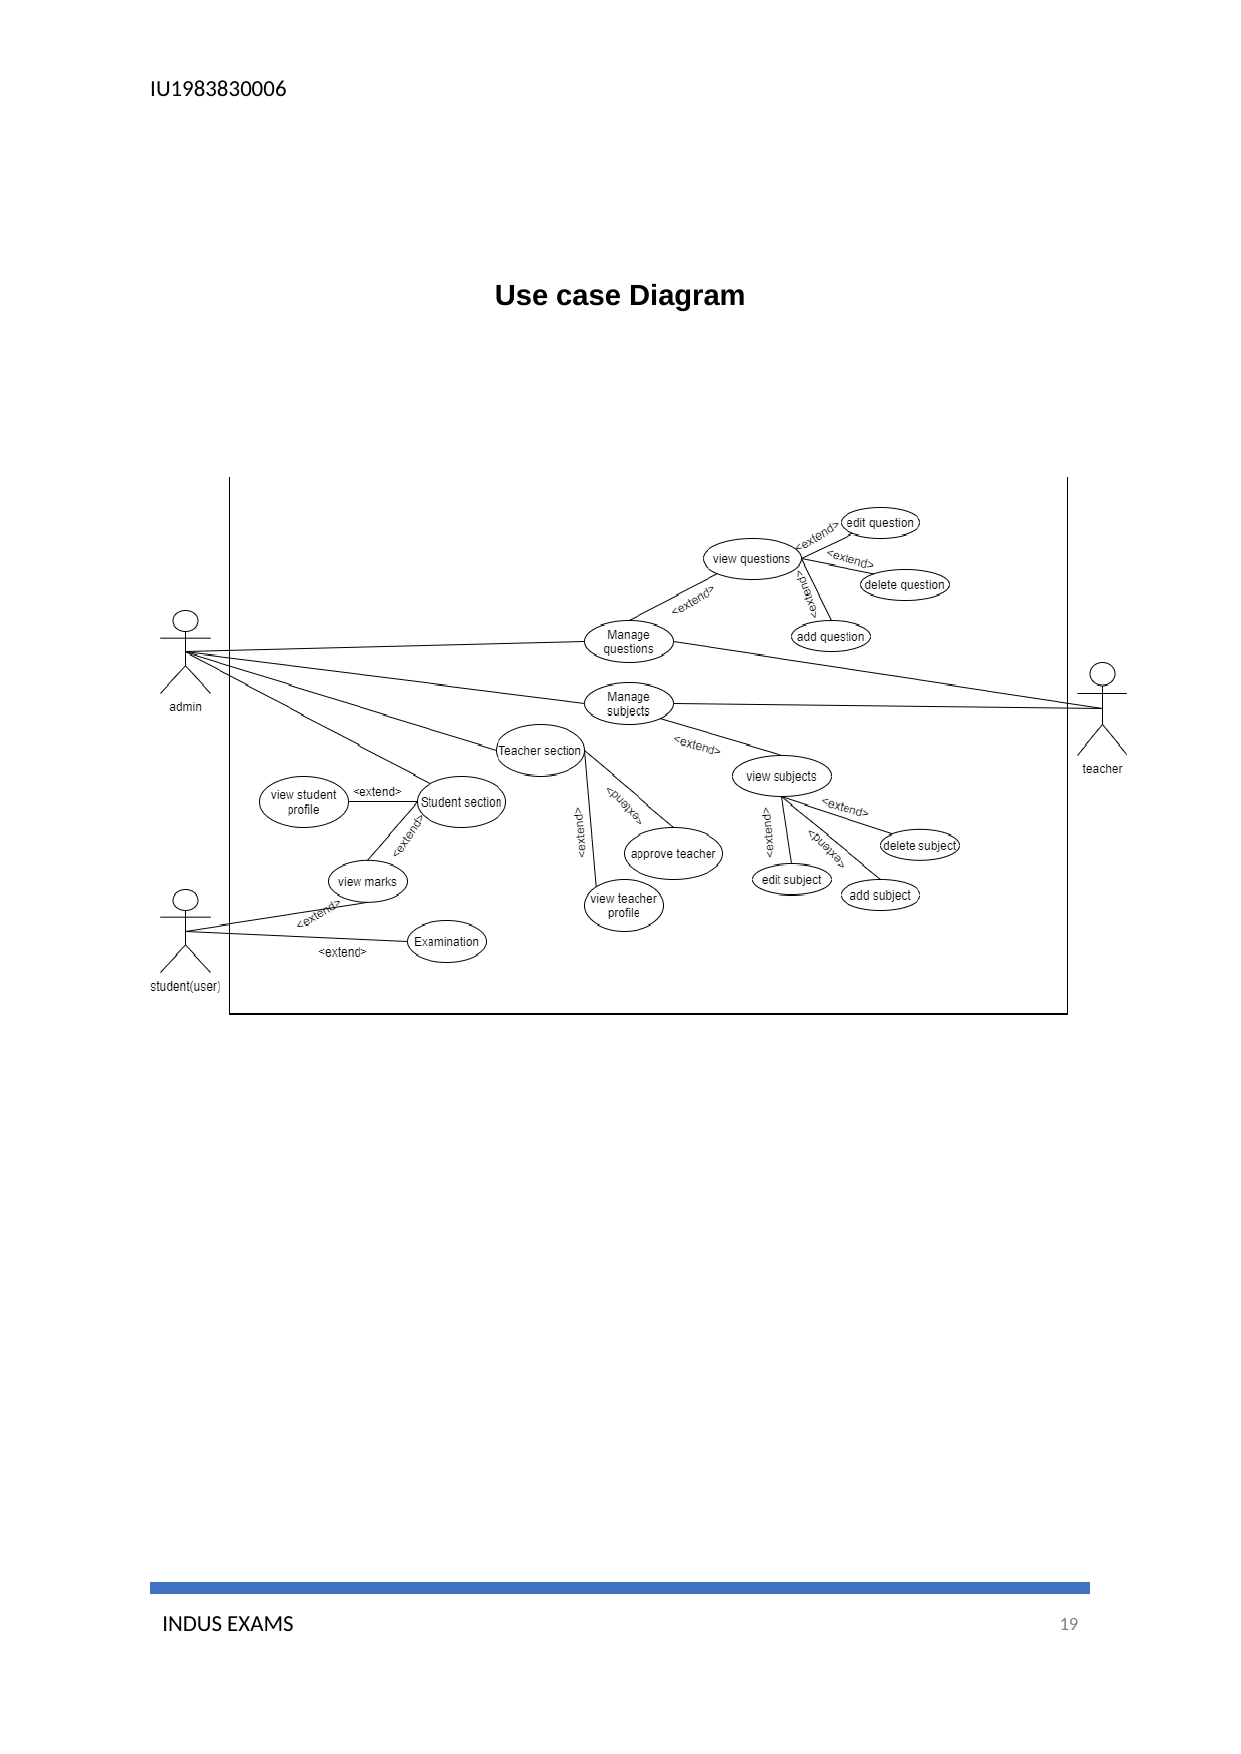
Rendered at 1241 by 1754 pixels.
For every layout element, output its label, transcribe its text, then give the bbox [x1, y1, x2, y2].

picture [150, 477, 1127, 1015]
text Use case Diagram [150, 278, 1090, 311]
